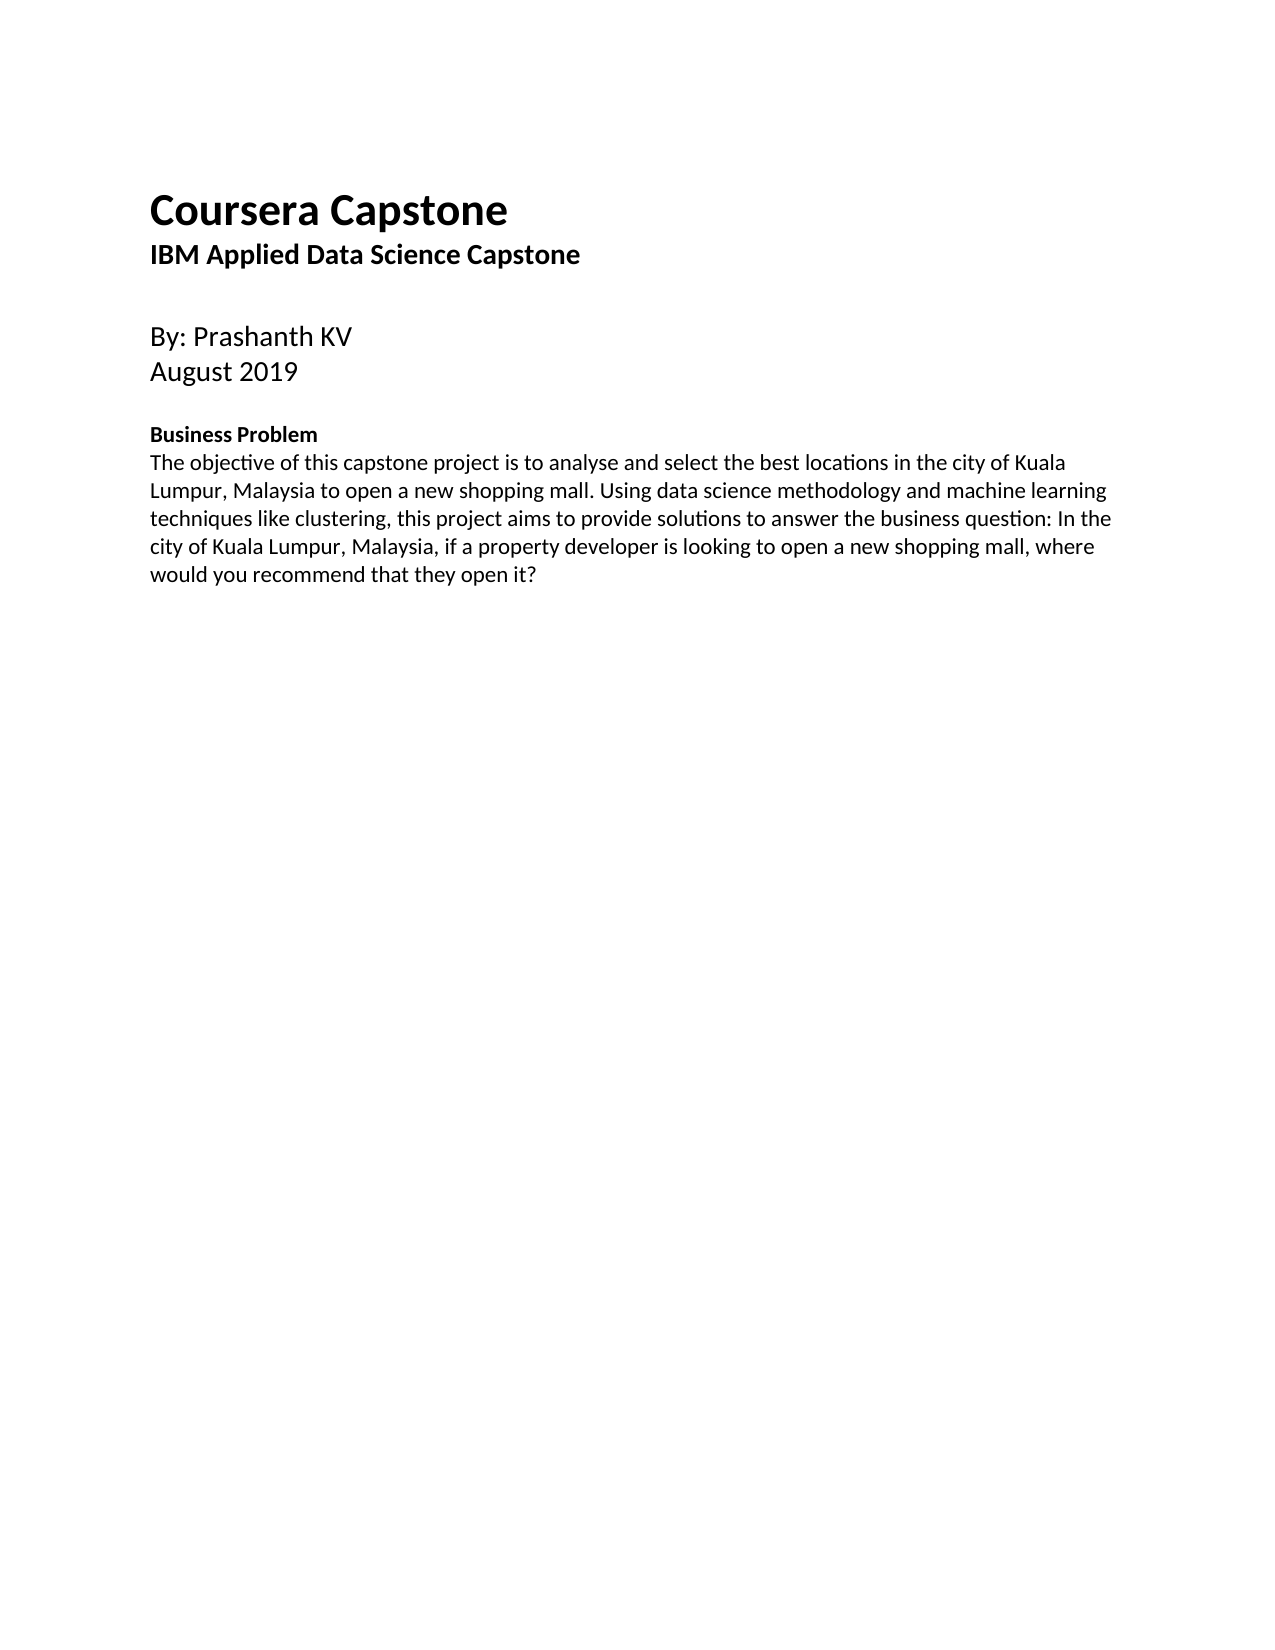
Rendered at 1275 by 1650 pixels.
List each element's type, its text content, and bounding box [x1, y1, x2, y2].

text IBM Applied Data Science Capstone [150, 236, 1125, 272]
text By: Prashanth KV [150, 318, 1125, 353]
text Coursera Capstone [150, 181, 1125, 236]
text August 2019 [150, 353, 1125, 389]
text The objective of this capstone project is to analyse and select the best locations in the city of Kuala Lumpur, Malaysia to open a new shopping mall. Using data science methodology and machine learning techniques like clustering, this project aims to provide solutions to answer the business question: In the city of Kuala Lumpur, Malaysia, if a property developer is looking to open a new shopping mall, where would you recommend that they open it? [150, 448, 1125, 588]
text Business Problem [150, 420, 1125, 448]
